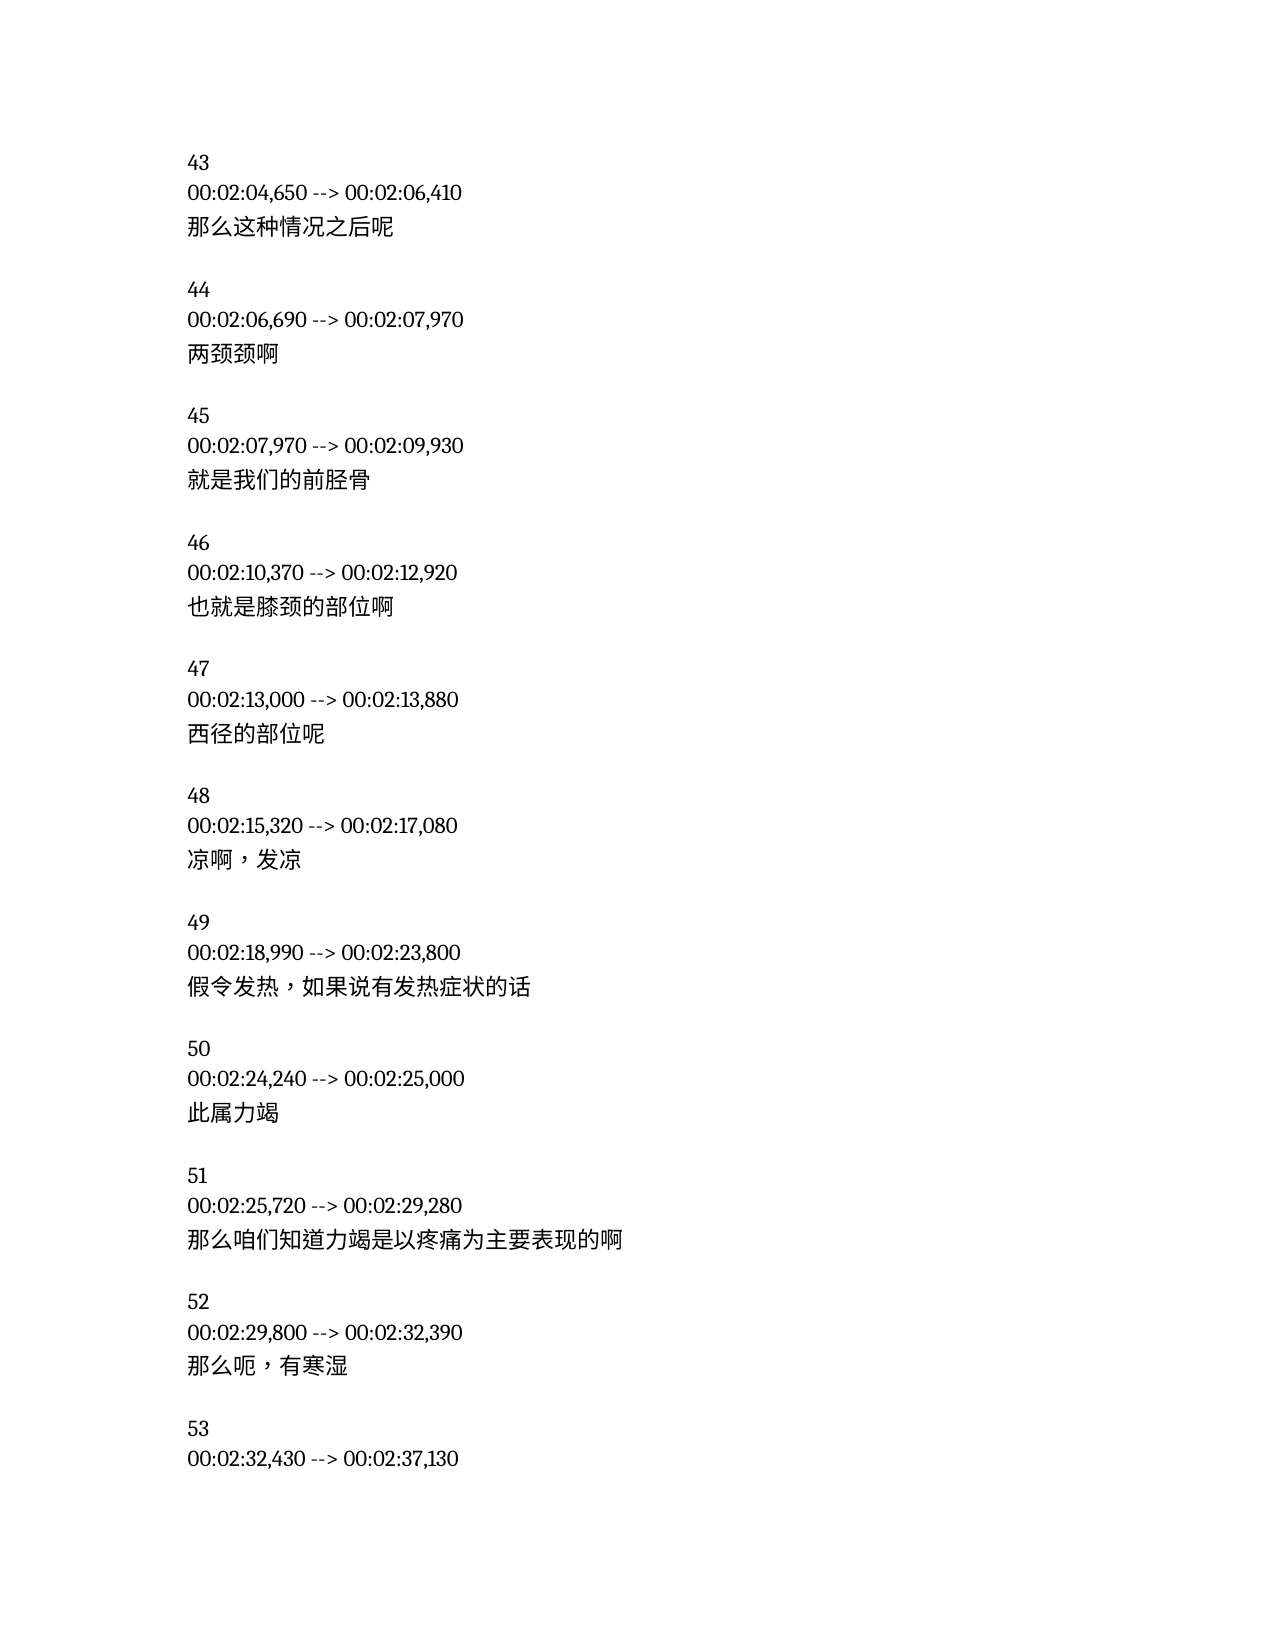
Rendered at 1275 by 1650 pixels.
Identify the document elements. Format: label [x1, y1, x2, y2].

text [187, 150, 1087, 1472]
